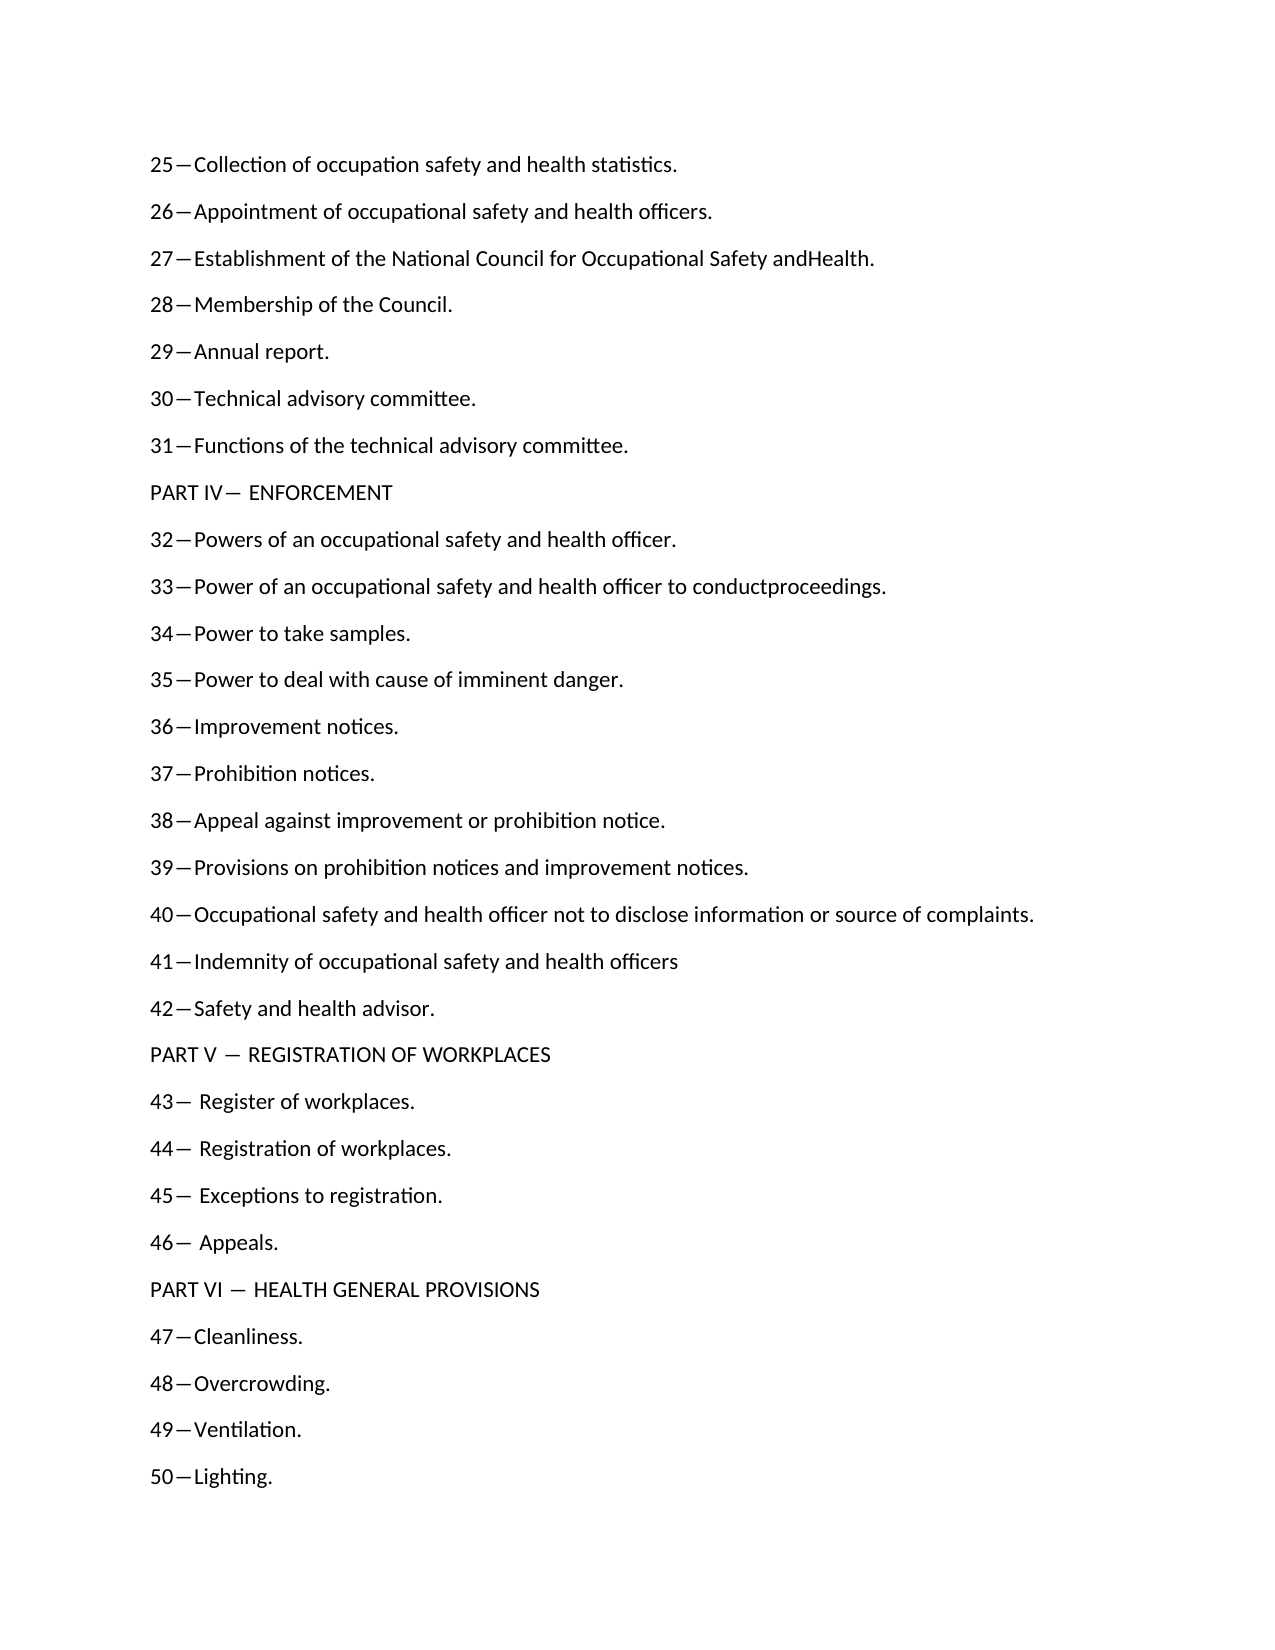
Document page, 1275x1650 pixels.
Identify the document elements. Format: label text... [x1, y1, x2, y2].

text 30―Technical advisory committee. [150, 384, 1125, 412]
text 31―Functions of the technical advisory committee. [150, 431, 1125, 459]
text 37―Prohibition notices. [150, 759, 1125, 787]
text 50―Lighting. [150, 1462, 1125, 1491]
text 34―Power to take samples. [150, 619, 1125, 647]
text 44― Registration of workplaces. [150, 1134, 1125, 1162]
text 49―Ventilation. [150, 1416, 1125, 1444]
text 45― Exceptions to registration. [150, 1181, 1125, 1209]
text 36―Improvement notices. [150, 712, 1125, 741]
text PART VI ― HEALTH GENERAL PROVISIONS [150, 1275, 1125, 1303]
text 33―Power of an occupational safety and health officer to conductproceedings. [150, 572, 1125, 600]
text 27―Establishment of the National Council for Occupational Safety andHealth. [150, 244, 1125, 272]
text PART IV― ENFORCEMENT [150, 478, 1125, 506]
text 26―Appointment of occupational safety and health officers. [150, 197, 1125, 225]
text 28―Membership of the Council. [150, 291, 1125, 319]
text 25―Collection of occupation safety and health statistics. [150, 150, 1125, 178]
text 40―Occupational safety and health officer not to disclose information or source of complaints. [150, 900, 1125, 928]
text 35―Power to deal with cause of imminent danger. [150, 666, 1125, 694]
text 29―Annual report. [150, 337, 1125, 366]
text 47―Cleanliness. [150, 1322, 1125, 1350]
text 48―Overcrowding. [150, 1369, 1125, 1397]
text 39―Provisions on prohibition notices and improvement notices. [150, 853, 1125, 881]
text 42―Safety and health advisor. [150, 994, 1125, 1022]
text PART V ― REGISTRATION OF WORKPLACES [150, 1041, 1125, 1069]
text 43― Register of workplaces. [150, 1087, 1125, 1116]
text 32―Powers of an occupational safety and health officer. [150, 525, 1125, 553]
text 46― Appeals. [150, 1228, 1125, 1256]
text 41―Indemnity of occupational safety and health officers [150, 947, 1125, 975]
text 38―Appeal against improvement or prohibition notice. [150, 806, 1125, 834]
